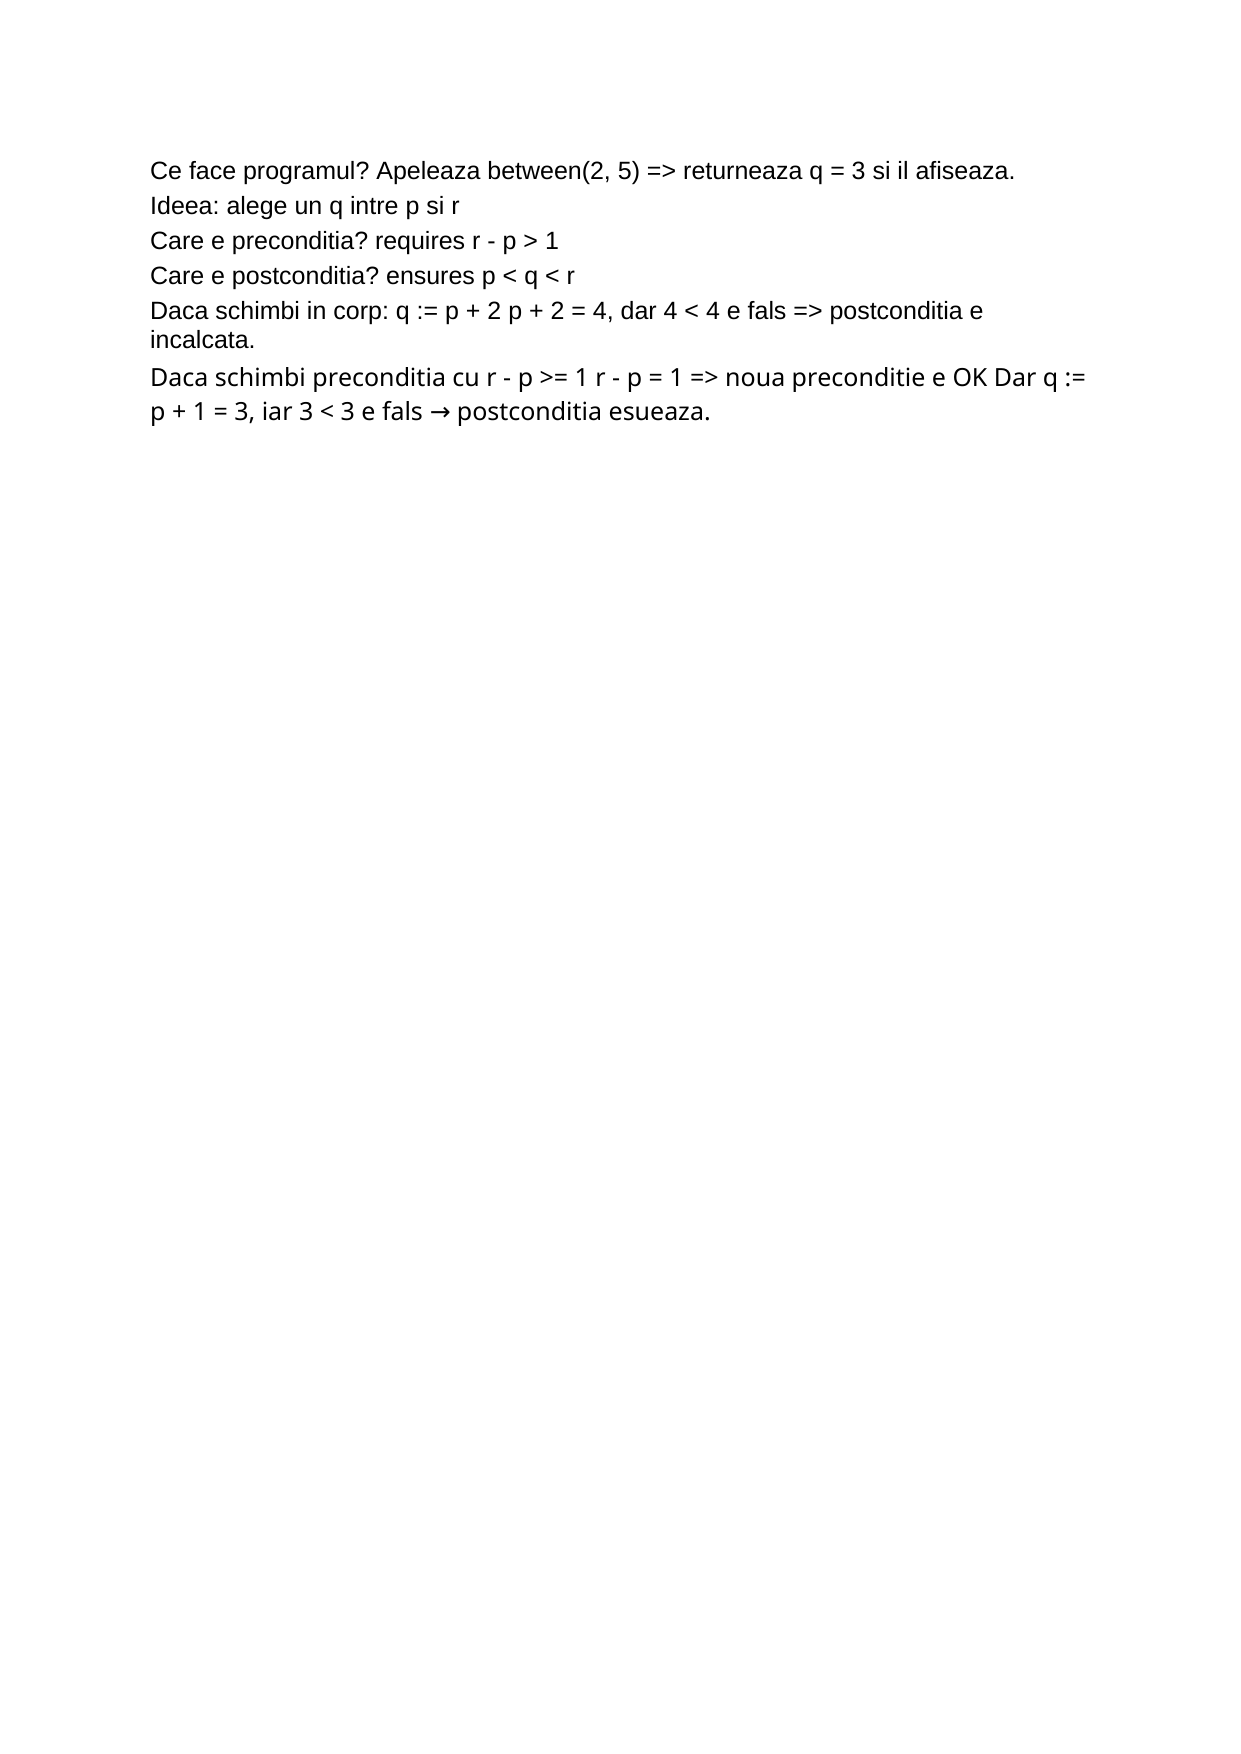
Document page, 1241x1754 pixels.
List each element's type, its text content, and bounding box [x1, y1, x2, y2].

text Daca schimbi in corp: q := p + 2 p + 2 = 4, dar 4 < 4 e fals => postconditia e incalcata. [150, 296, 1090, 354]
text Care e preconditia? requires r - p > 1 [150, 226, 1090, 255]
text Ideea: alege un q intre p si r [150, 191, 1090, 220]
text Ce face programul? Apeleaza between(2, 5) => returneaza q = 3 si il afiseaza. [150, 156, 1090, 185]
text Care e postconditia? ensures p < q < r [150, 261, 1090, 290]
text Daca schimbi preconditia cu r - p >= 1 r - p = 1 => noua preconditie e OK Dar q := p + 1 = 3, iar 3 < 3 e fals → postconditia esueaza. [150, 360, 1090, 428]
